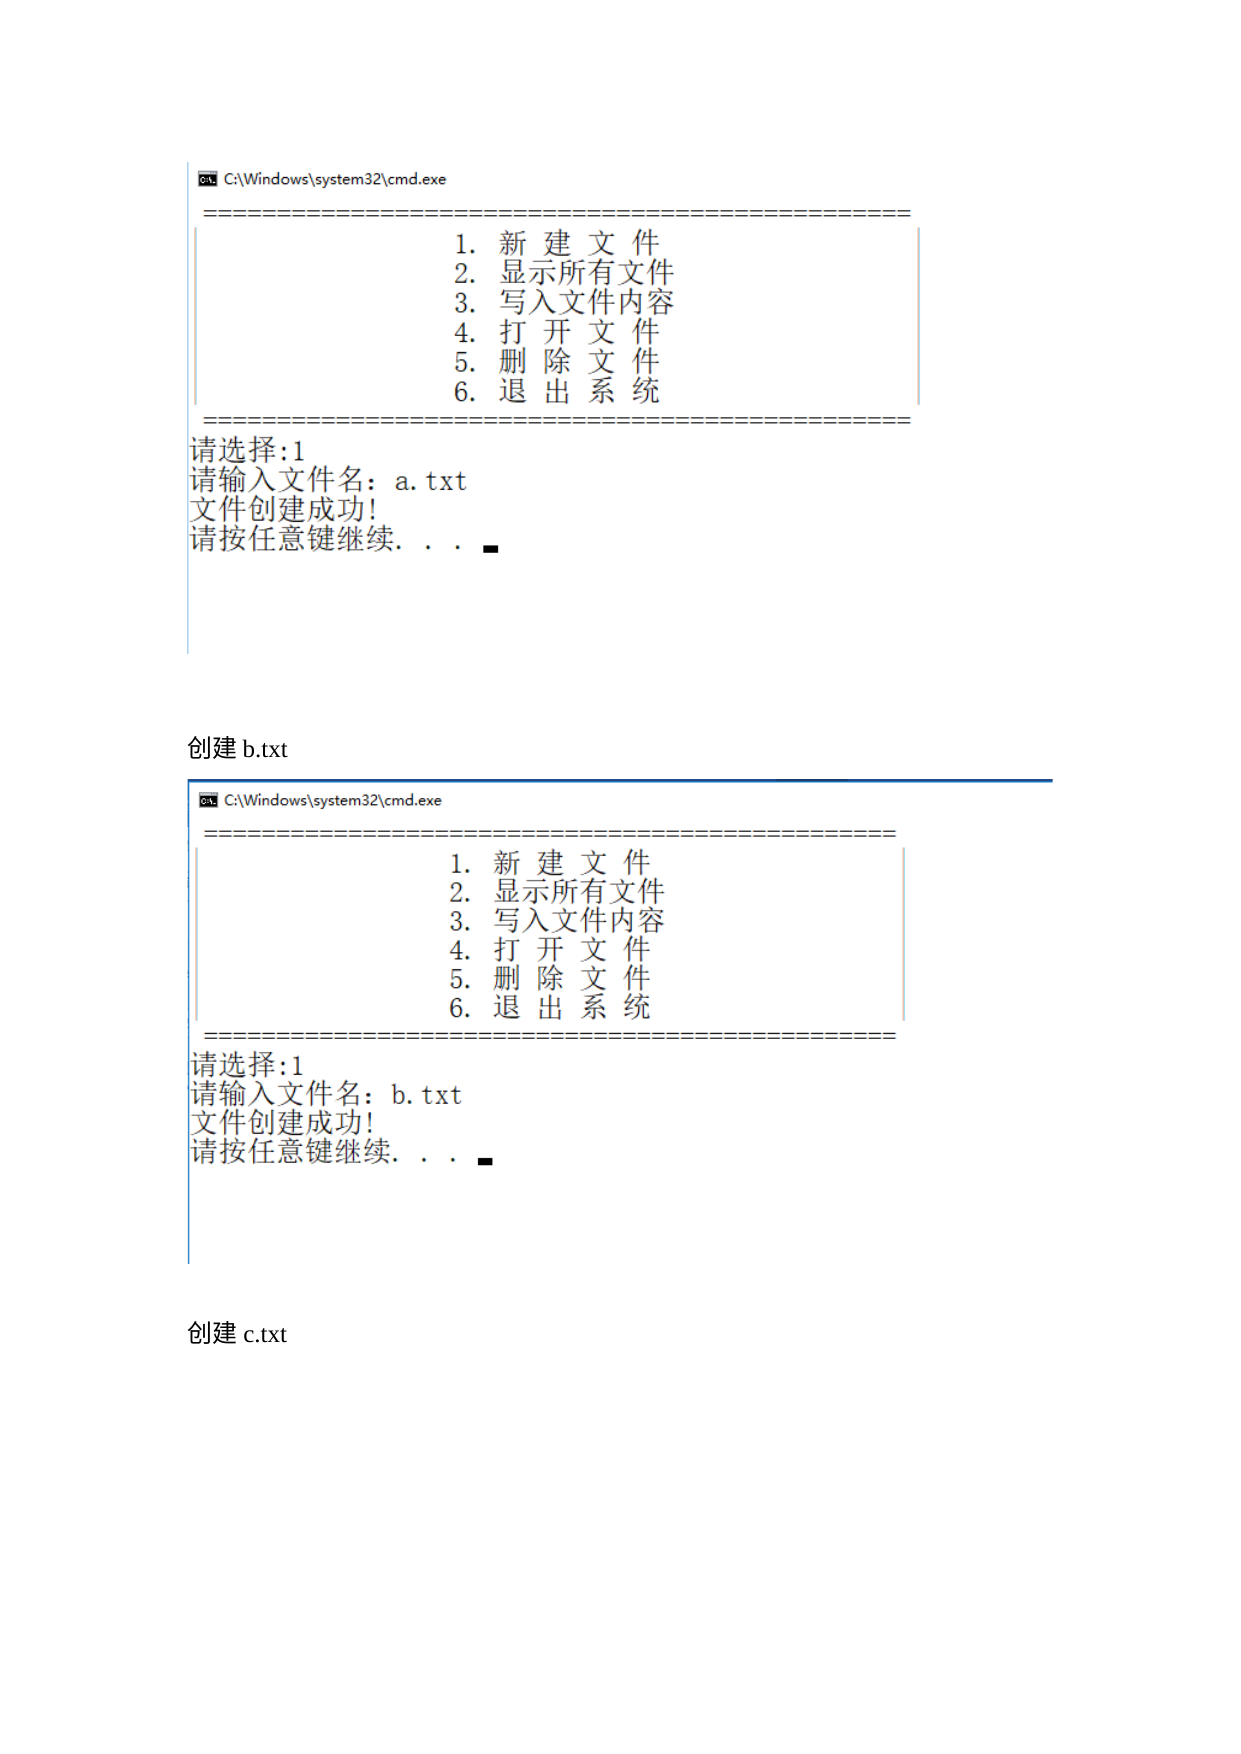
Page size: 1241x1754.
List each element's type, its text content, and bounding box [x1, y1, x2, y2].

text 创建b.txt [187, 714, 1053, 779]
text 创建 c.txt [187, 1299, 1053, 1364]
picture [187, 162, 1000, 654]
picture [187, 779, 1053, 1264]
